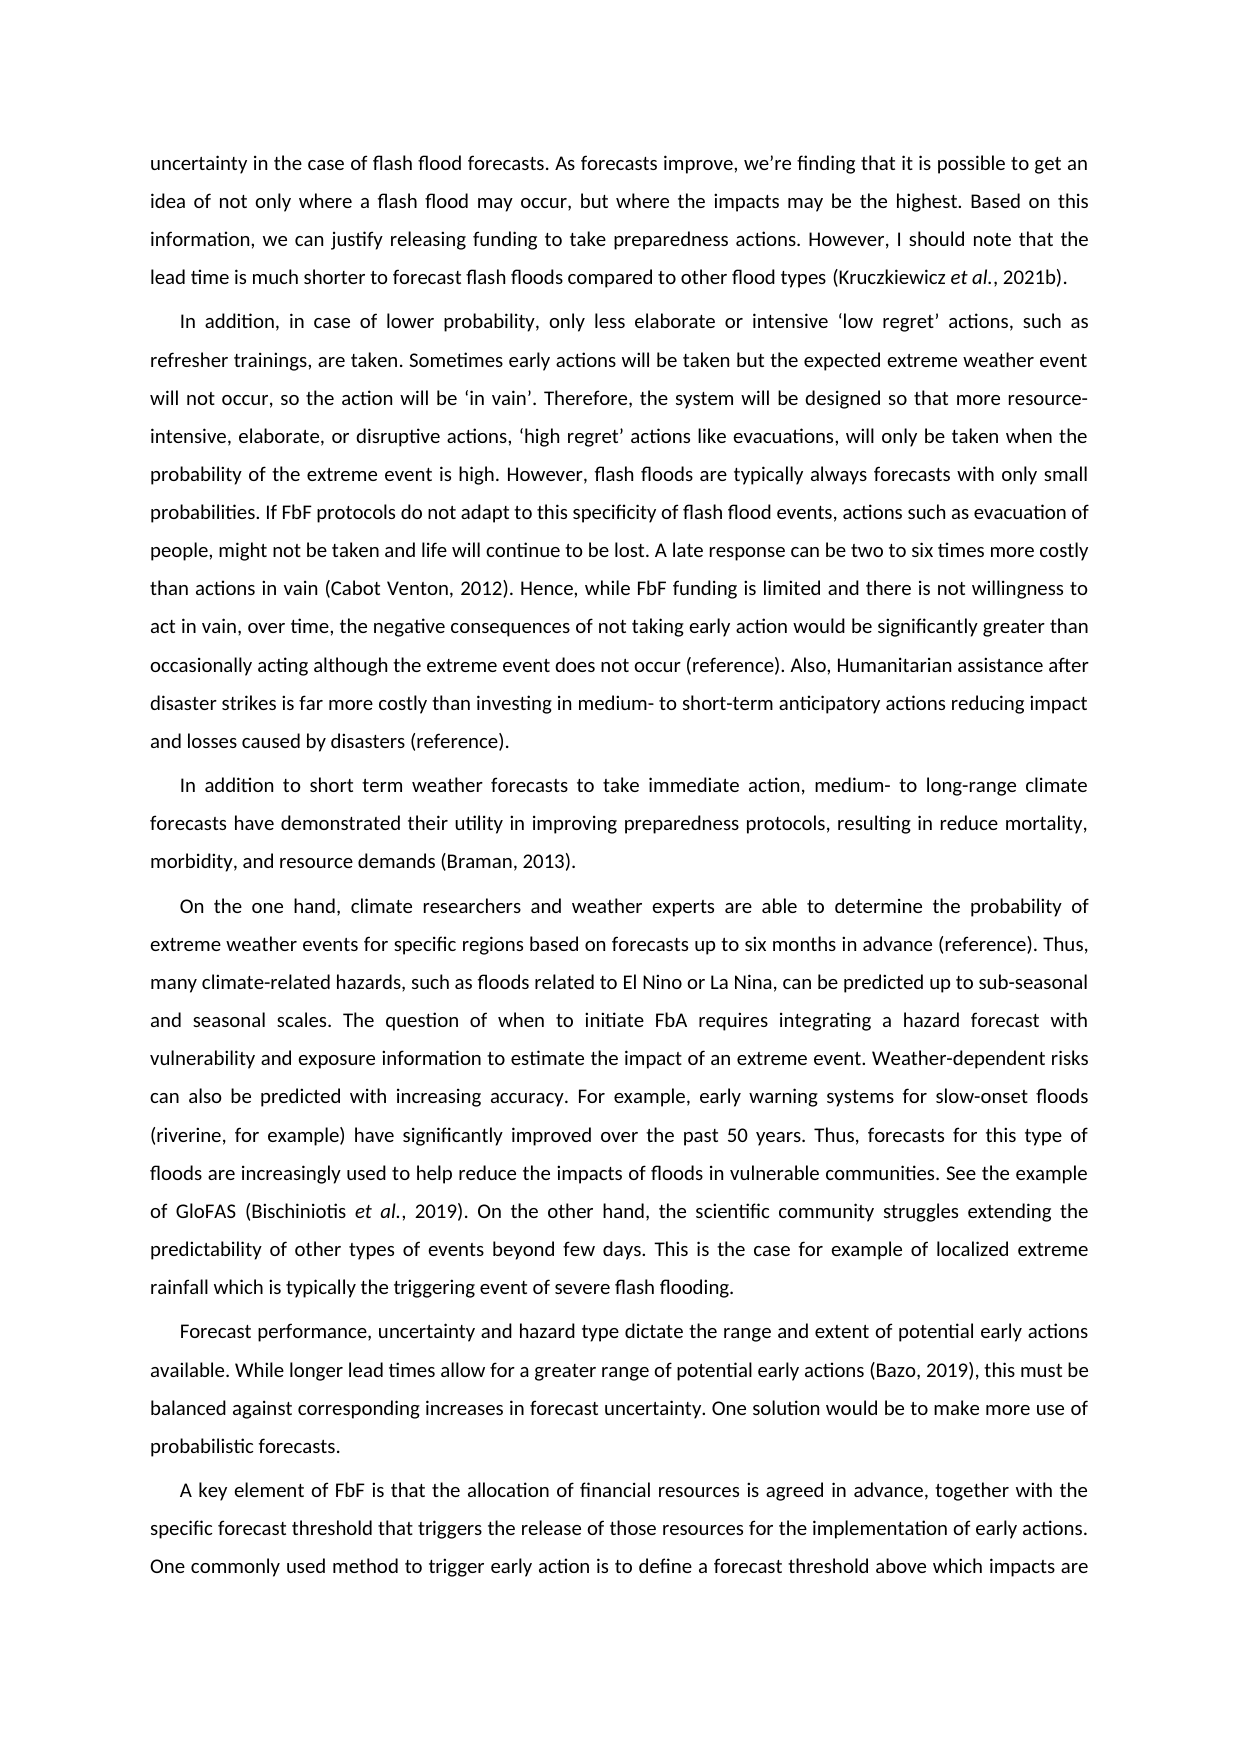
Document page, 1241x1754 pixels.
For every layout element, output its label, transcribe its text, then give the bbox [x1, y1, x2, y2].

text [150, 150, 1090, 290]
text On the one hand, climate researchers and weather experts are able to determine the probability of extreme weather events for specific regions based on forecasts up to six months in advance (reference). Thus, many climate-related hazards, such as floods related to El Nino or La Nina, can be predicted up to sub-seasonal and seasonal scales. The question of when to initiate FbA requires integrating a hazard forecast with vulnerability and exposure information to estimate the impact of an extreme event. Weather-dependent risks can also be predicted with increasing accuracy. For example, early warning systems for slow-onset floods (riverine, for example) have significantly improved over the past 50 years. Thus, forecasts for this type of floods are increasingly used to help reduce the impacts of floods in vulnerable communities. See the example of GloFAS . On the other hand, the scientific community struggles extending the predictability of other types of events beyond few days. This is the case for example of localized extreme rainfall which is typically the triggering event of severe flash flooding. [150, 893, 1090, 1300]
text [150, 1477, 1090, 1579]
text In addition to short term weather forecasts to take immediate action, medium- to long-range climate forecasts have demonstrated their utility in improving preparedness protocols, resulting in reduce mortality, morbidity, and resource demands (Braman, 2013). [150, 772, 1090, 874]
text In addition, in case of lower probability, only less elaborate or intensive ‘low regret’ actions, such as refresher trainings, are taken. Sometimes early actions will be taken but the expected extreme weather event will not occur, so the action will be ‘in vain’. Therefore, the system will be designed so that more resource-intensive, elaborate, or disruptive actions, ‘high regret’ actions like evacuations, will only be taken when the probability of the extreme event is high. However, flash floods are typically always forecasts with only small probabilities. If FbF protocols do not adapt to this specificity of flash flood events, actions such as evacuation of people, might not be taken and life will continue to be lost. A late response can be two to six times more costly than actions in vain (Cabot Venton, 2012). Hence, while FbF funding is limited and there is not willingness to act in vain, over time, the negative consequences of not taking early action would be significantly greater than occasionally acting although the extreme event does not occur (reference). Also, Humanitarian assistance after disaster strikes is far more costly than investing in medium- to short-term anticipatory actions reducing impact and losses caused by disasters (reference). [150, 309, 1090, 753]
text Forecast performance, uncertainty and hazard type dictate the range and extent of potential early actions available. While longer lead times allow for a greater range of potential early actions (Bazo, 2019), this must be balanced against corresponding increases in forecast uncertainty. One solution would be to make more use of probabilistic forecasts. [150, 1319, 1090, 1458]
